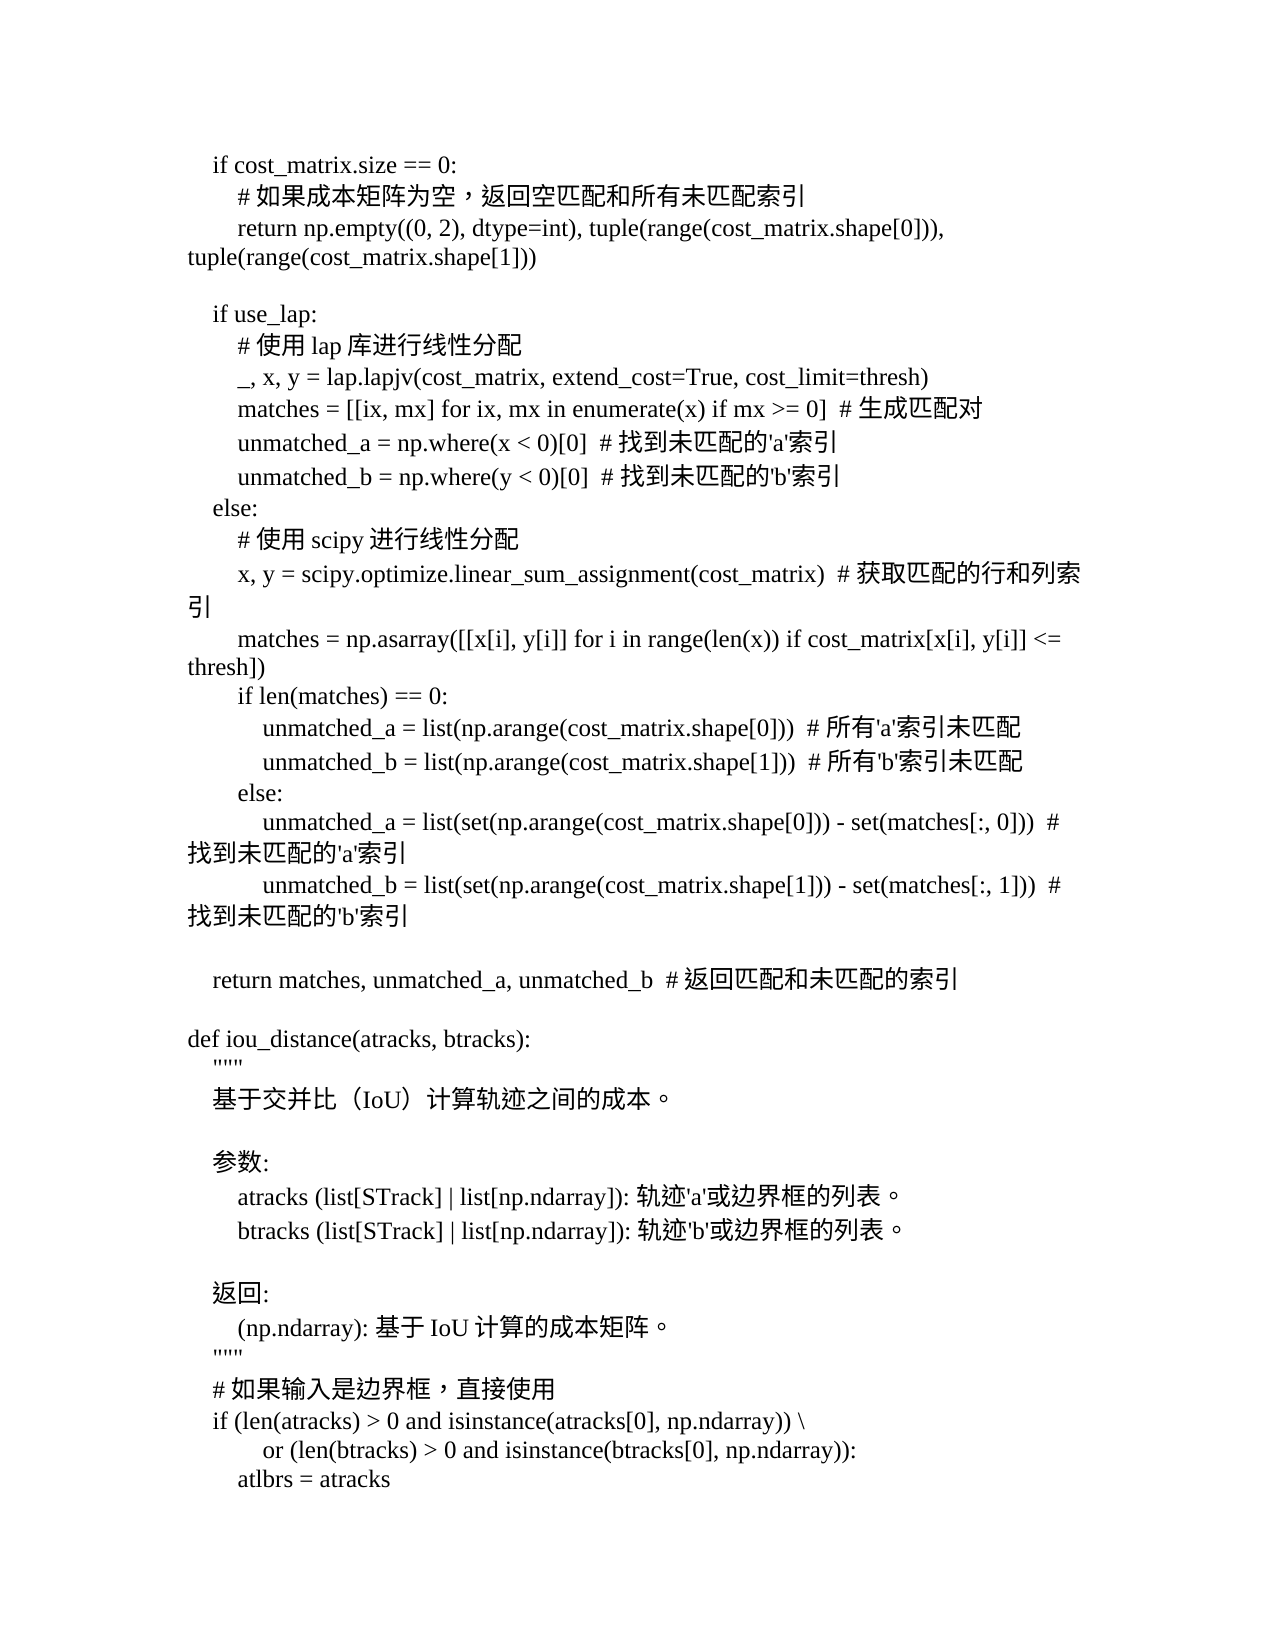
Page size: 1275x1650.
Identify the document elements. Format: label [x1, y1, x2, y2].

text [187, 150, 1087, 1492]
